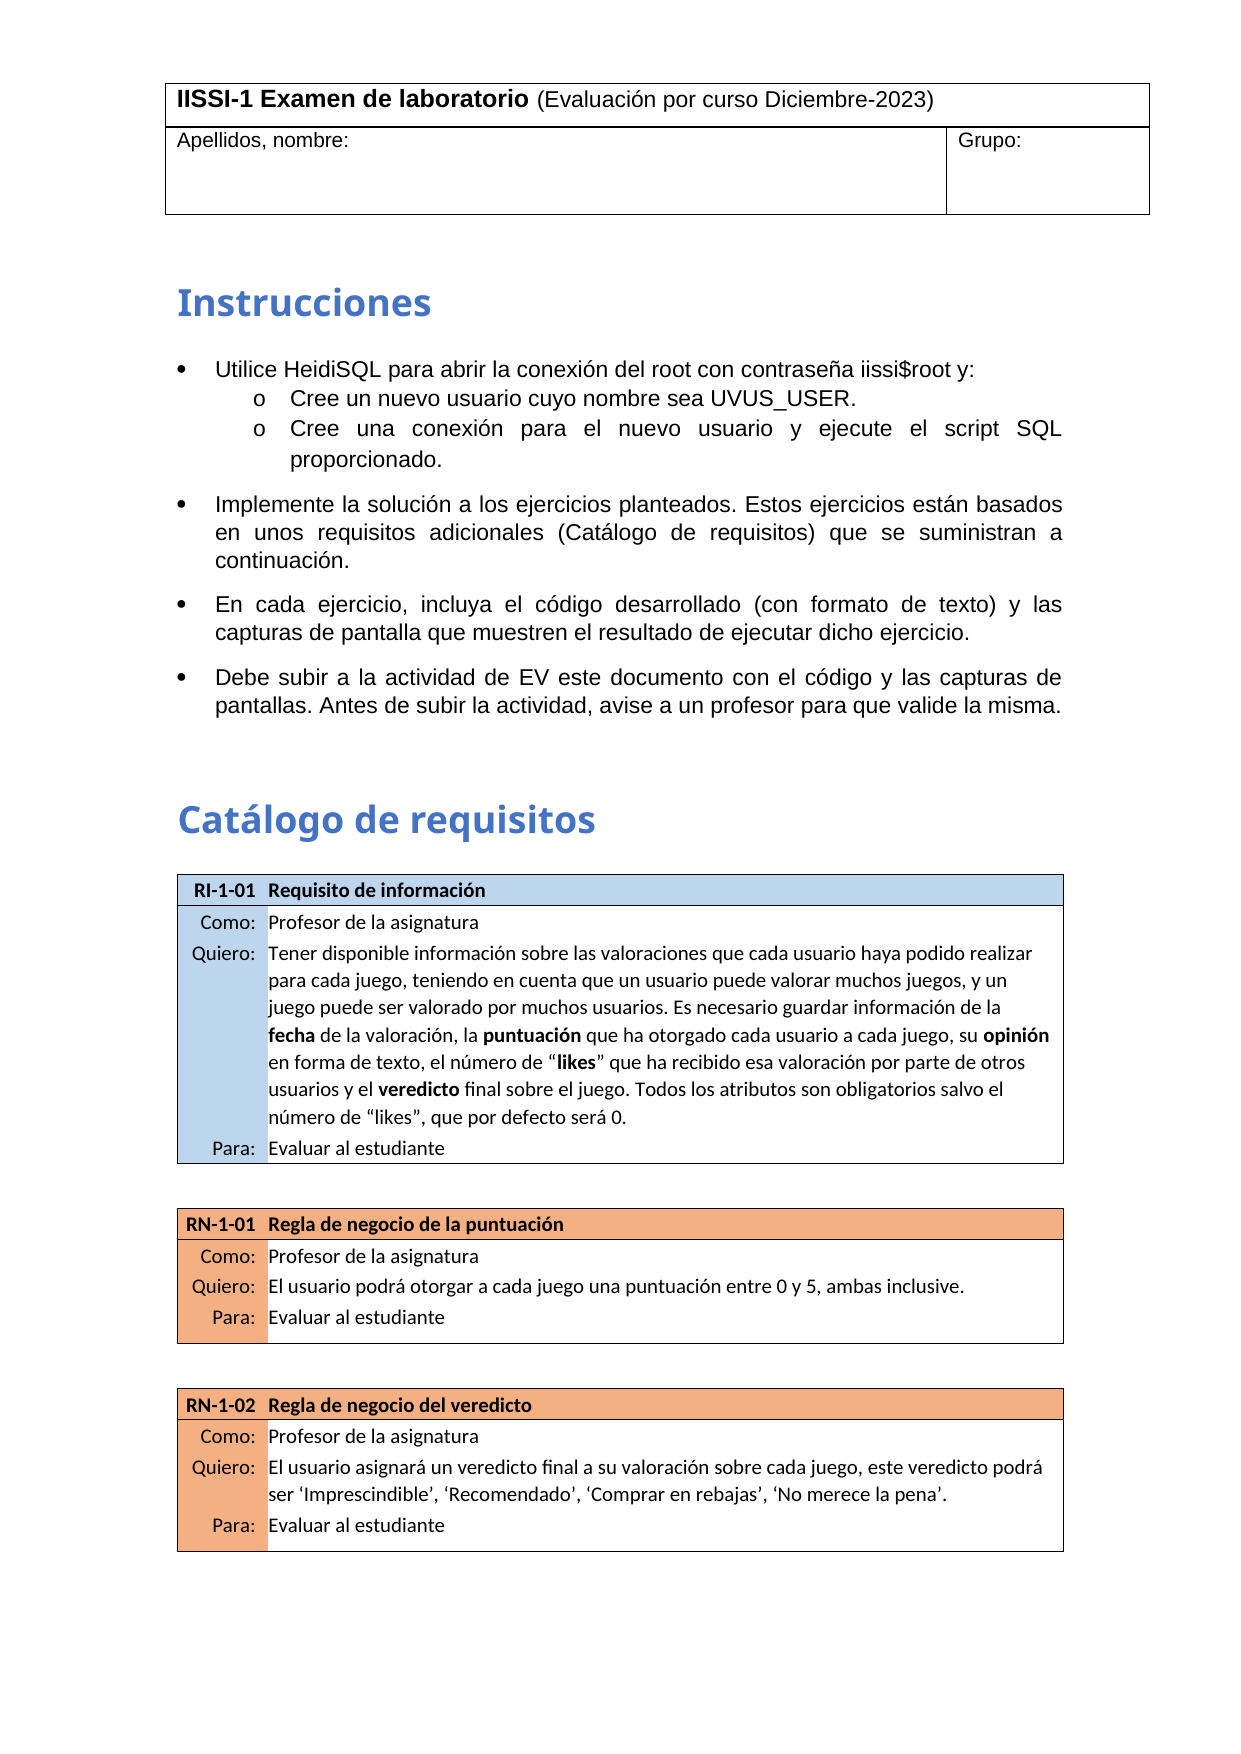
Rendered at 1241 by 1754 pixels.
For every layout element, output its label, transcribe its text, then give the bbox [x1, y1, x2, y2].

list En cada ejercicio, incluya el código desarrollado (con formato de texto) y las capturas de pantalla que muestren el resultado de ejecutar dicho ejercicio. [177, 591, 1063, 646]
list Debe subir a la actividad de EV este documento con el código y las capturas de pantallas. Antes de subir la actividad, avise a un profesor para que valide la misma. [177, 664, 1063, 718]
table_cell Como: [178, 906, 268, 936]
list Utilice HeidiSQL para abrir la conexión del root con contraseña iissi$root y: [177, 356, 1063, 383]
table_cell El usuario asignará un veredicto final a su valoración sobre cada juego, este veredicto podrá ser ‘Imprescindible’, ‘Recomendado’, ‘Comprar en rebajas’, ‘No merece la pena’. [268, 1451, 1063, 1509]
subtitle Instrucciones [177, 276, 1063, 327]
table_header RI-1-01 [178, 875, 268, 905]
table_cell Evaluar al estudiante [268, 1132, 1063, 1163]
table_header RN-1-02 [178, 1389, 268, 1419]
table_cell Profesor de la asignatura [268, 1240, 1063, 1270]
table_cell Como: [178, 1240, 268, 1270]
table_cell Profesor de la asignatura [268, 906, 1063, 936]
table_cell Como: [178, 1420, 268, 1451]
table_cell Para: [178, 1301, 268, 1343]
table_cell Profesor de la asignatura [268, 1420, 1063, 1451]
table_header Requisito de información [268, 875, 1063, 905]
table_cell Quiero: [178, 1451, 268, 1509]
table_header IISSI-1 Examen de laboratorio (Evaluación por curso Diciembre-2023) [166, 84, 1149, 126]
table_cell Apellidos, nombre: [166, 128, 946, 213]
list Cree una conexión para el nuevo usuario y ejecute el script SQL proporcionado. [252, 415, 1063, 472]
table_cell Tener disponible información sobre las valoraciones que cada usuario haya podido realizar para cada juego, teniendo en cuenta que un usuario puede valorar muchos juegos, y un juego puede ser valorado por muchos usuarios. Es necesario guardar información de la fecha de la valoración, la puntuación que ha otorgado cada usuario a cada juego, su opinión en forma de texto, el número de “likes” que ha recibido esa valoración por parte de otros usuarios y el veredicto final sobre el juego. Todos los atributos son obligatorios salvo el número de “likes”, que por defecto será 0. [268, 936, 1063, 1132]
table_header RN-1-01 [178, 1209, 268, 1239]
table_header Regla de negocio de la puntuación [268, 1209, 1063, 1239]
table_cell Evaluar al estudiante [268, 1301, 1063, 1343]
table_cell Evaluar al estudiante [268, 1509, 1063, 1551]
table_cell Para: [178, 1509, 268, 1551]
table_cell Quiero: [178, 936, 268, 1132]
table_cell Grupo: [947, 128, 1149, 213]
list Implemente la solución a los ejercicios planteados. Estos ejercicios están basados en unos requisitos adicionales (Catálogo de requisitos) que se suministran a continuación. [177, 491, 1063, 573]
table_cell Quiero: [178, 1270, 268, 1301]
table_cell Para: [178, 1132, 268, 1163]
table_cell El usuario podrá otorgar a cada juego una puntuación entre 0 y 5, ambas inclusive. [268, 1270, 1063, 1301]
subtitle Catálogo de requisitos [177, 793, 1063, 844]
list Cree un nuevo usuario cuyo nombre sea UVUS_USER. [252, 385, 1063, 413]
table_header Regla de negocio del veredicto [268, 1389, 1063, 1419]
